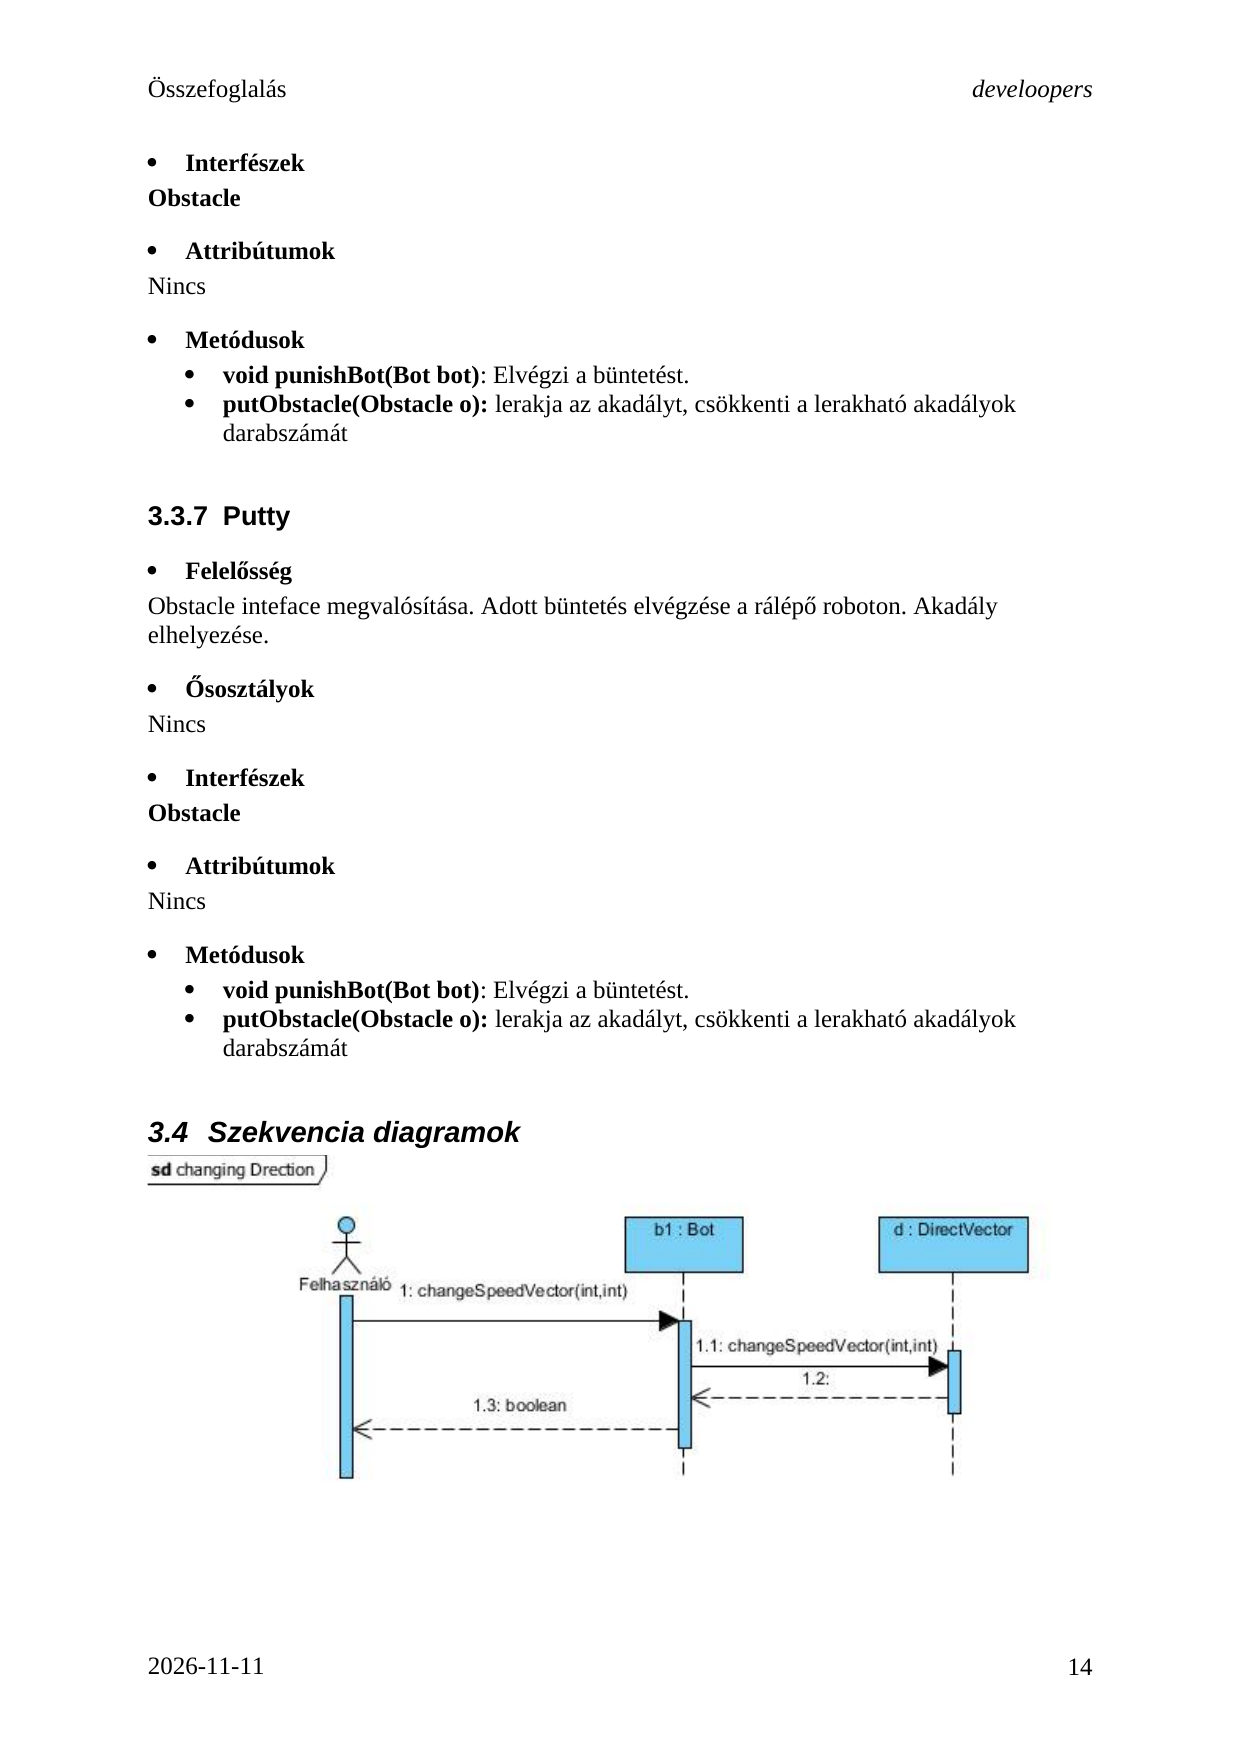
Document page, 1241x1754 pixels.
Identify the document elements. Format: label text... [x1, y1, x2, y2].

subtitle Ősosztályok [148, 674, 1093, 703]
list void punishBot(Bot bot): Elvégzi a büntetést. [185, 975, 1093, 1004]
subtitle Interfészek [148, 763, 1093, 791]
picture [147, 1155, 1073, 1512]
subtitle Attribútumok [148, 851, 1093, 880]
text Nincs [148, 886, 1093, 915]
list void punishBot(Bot bot): Elvégzi a büntetést. [185, 360, 1093, 389]
text Obstacle [148, 798, 1093, 826]
subtitle Szekvencia diagramok [148, 1115, 1093, 1149]
subtitle Interfészek [148, 148, 1093, 176]
text Obstacle [148, 183, 1093, 211]
text Nincs [148, 271, 1093, 300]
text Nincs [148, 709, 1093, 738]
subtitle Putty [148, 500, 1093, 531]
subtitle Felelősség [148, 556, 1093, 585]
subtitle Metódusok [148, 325, 1093, 354]
text Obstacle inteface megvalósítása. Adott büntetés elvégzése a rálépő roboton. Akadály elhelyezése. [148, 591, 1093, 649]
list putObstacle(Obstacle o): lerakja az akadályt, csökkenti a lerakható akadályok darabszámát [185, 1004, 1093, 1061]
subtitle Metódusok [148, 940, 1093, 969]
subtitle Attribútumok [148, 236, 1093, 265]
list putObstacle(Obstacle o): lerakja az akadályt, csökkenti a lerakható akadályok darabszámát [185, 389, 1093, 446]
